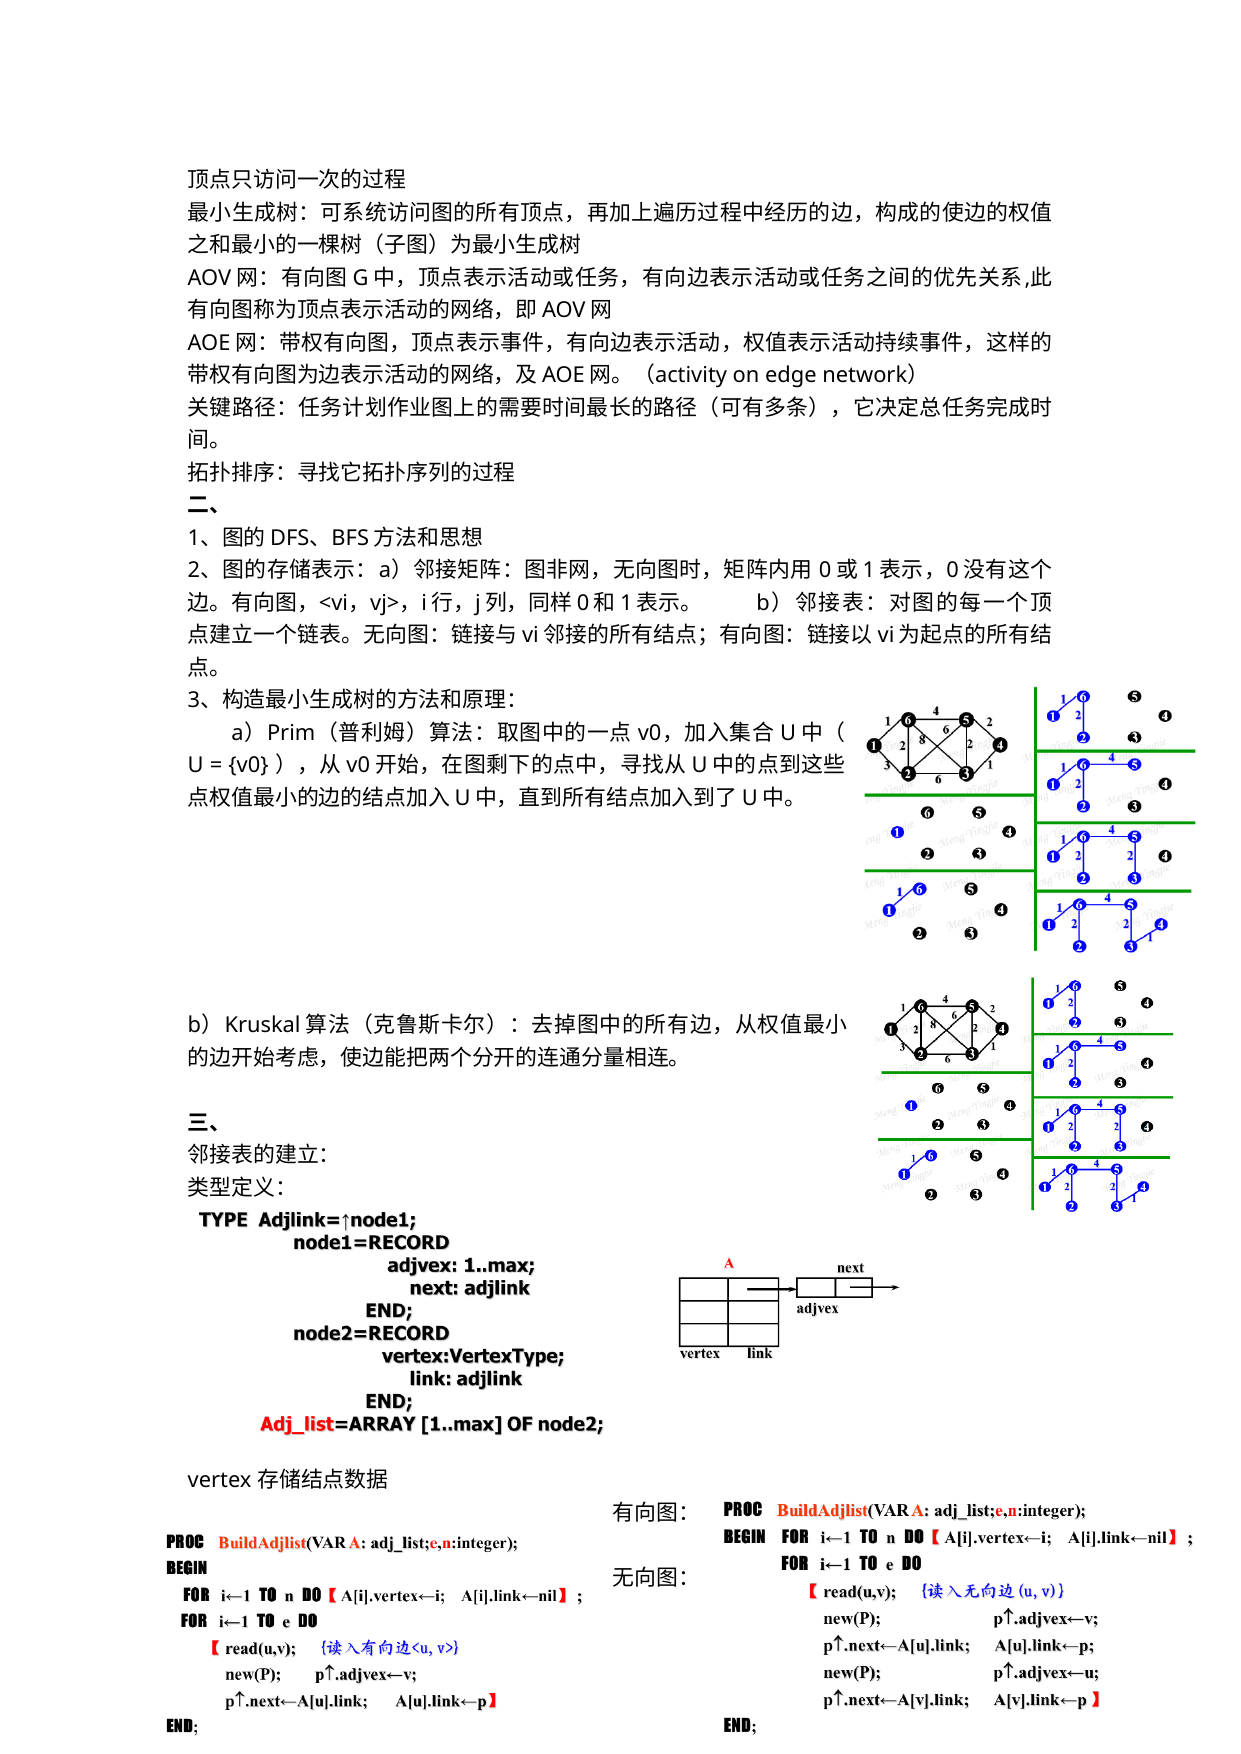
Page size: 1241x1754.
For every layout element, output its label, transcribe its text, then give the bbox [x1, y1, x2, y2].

text 邻接表的建立： [187, 1137, 866, 1169]
text 类型定义： [187, 1169, 866, 1202]
text AOE网：带权有向图，顶点表示事件，有向边表示活动，权值表示活动持续事件，这样的带权有向图为边表示活动的网络，及AOE网。（activity on edge network） [187, 324, 1053, 389]
text 3、构造最小生成树的方法和原理： [187, 682, 1053, 714]
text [187, 162, 1053, 194]
text AOV网：有向图G中，顶点表示活动或任务，有向边表示活动或任务之间的优先关系,此有向图称为顶点表示活动的网络，即AOV网 [187, 259, 1053, 324]
picture [864, 686, 1202, 959]
text 关键路径：任务计划作业图上的需要时间最长的路径（可有多条），它决定总任务完成时间。 [187, 389, 1053, 454]
picture [670, 1248, 908, 1372]
text 最小生成树：可系统访问图的所有顶点，再加上遍历过程中经历的边，构成的使边的权值之和最小的一棵树（子图）为最小生成树 [187, 194, 1053, 259]
picture [187, 1202, 617, 1448]
text b）Kruskal算法（克鲁斯卡尔）：去掉图中的所有边，从权值最小的边开始考虑，使边能把两个分开的连通分量相连。 [187, 1007, 866, 1072]
text a）Prim（普利姆）算法：取图中的一点v0，加入集合U中（ U = {v0} ），从v0开始，在图剩下的点中，寻找从U中的点到这些点权值最小的边的结点加入U中，直到所有结点加入到了U中。 [187, 714, 864, 812]
picture [713, 1493, 1205, 1746]
text 有向图： 无向图： [187, 1494, 713, 1592]
text 拓扑排序：寻找它拓扑序列的过程 [187, 454, 1053, 487]
text vertex 存储结点数据 [187, 1462, 1053, 1494]
picture [156, 1526, 594, 1746]
picture [866, 975, 1179, 1218]
text 三、 [187, 1104, 866, 1137]
text 2、图的存储表示：a）邻接矩阵：图非网，无向图时，矩阵内用0或1表示，0没有这个边。有向图，<vi，vj>，i行，j列，同样0和1表示。 b）邻接表：对图的每一个顶点建立一个链表。无向图：链接与vi邻接的所有结点；有向图：链接以vi为起点的所有结点。 [187, 552, 1053, 682]
text 二、 [187, 487, 1053, 519]
text 1、图的DFS、BFS方法和思想 [187, 519, 1053, 552]
